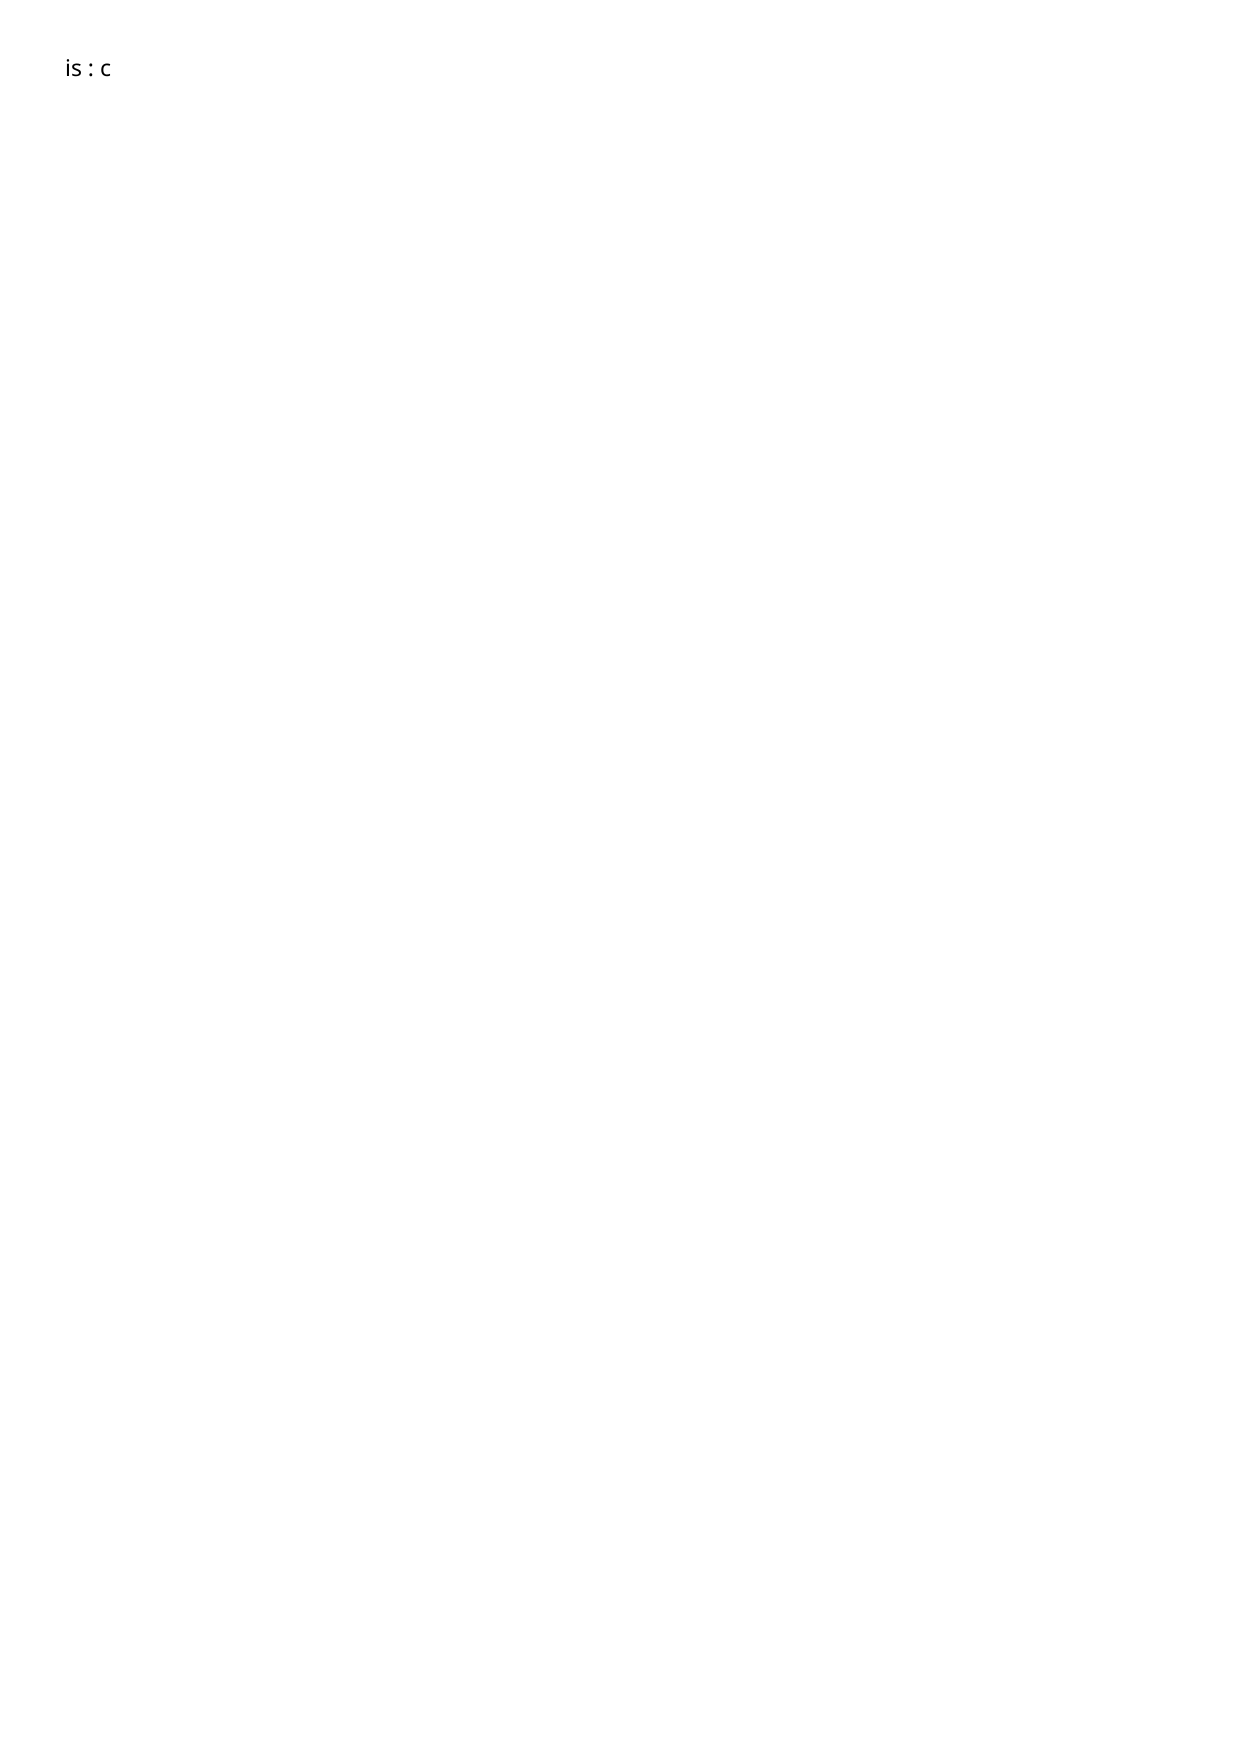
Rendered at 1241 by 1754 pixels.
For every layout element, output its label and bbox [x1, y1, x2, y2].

list [65, 52, 258, 83]
